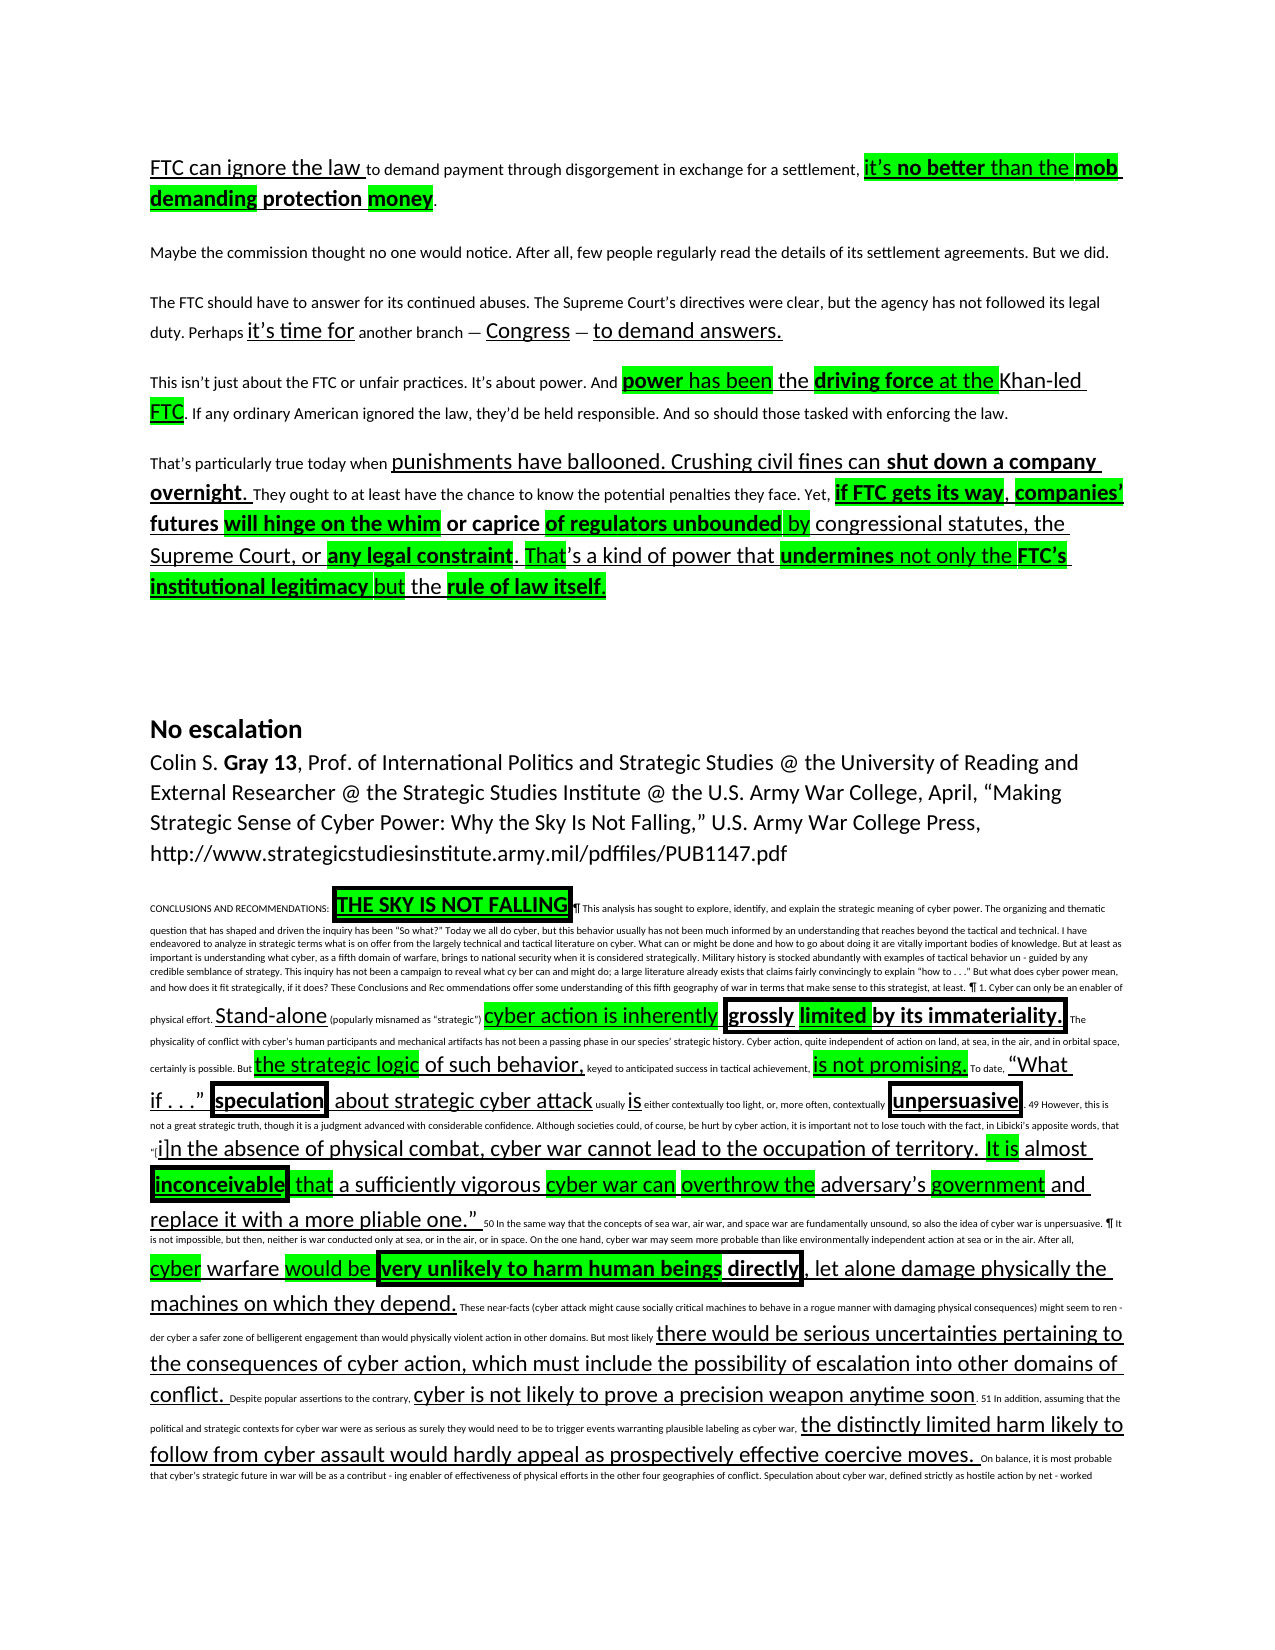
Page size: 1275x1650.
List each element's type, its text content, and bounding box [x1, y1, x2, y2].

text This isn’t just about the FTC or unfair practices. It’s about power. And power has been the driving force at the Khan-led FTC. If any ordinary American ignored the law, they’d be held responsible. And so should those tasked with enforcing the law. [150, 362, 1125, 425]
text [150, 886, 1125, 1482]
text That’s particularly true today when punishments have ballooned. Crushing civil fines can shut down a company overnight. They ought to at least have the chance to know the potential penalties they face. Yet, if FTC gets its way, companies’ futures will hinge on the whim or caprice of regulators unbounded by congressional statutes, the Supreme Court, or any legal constraint. That’s a kind of power that undermines not only the FTC’s institutional legitimacy but the rule of law itself. [150, 444, 1125, 600]
text The FTC should have to answer for its continued abuses. The Supreme Court’s directives were clear, but the agency has not followed its legal duty. Perhaps it’s time for another branch — Congress — to demand answers. [150, 281, 1125, 344]
text Maybe the commission thought no one would notice. After all, few people regularly read the details of its settlement agreements. But we did. [150, 231, 1125, 262]
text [150, 150, 1125, 212]
text Colin S. Gray 13, Prof. of International Politics and Strategic Studies @ the University of Reading and External Researcher @ the Strategic Studies Institute @ the U.S. Army War College, April, “Making Strategic Sense of Cyber Power: Why the Sky Is Not Falling,” U.S. Army War College Press, http://www.strategicstudiesinstitute.army.mil/pdffiles/PUB1147.pdf [150, 748, 1125, 867]
text No escalation [150, 712, 1125, 746]
